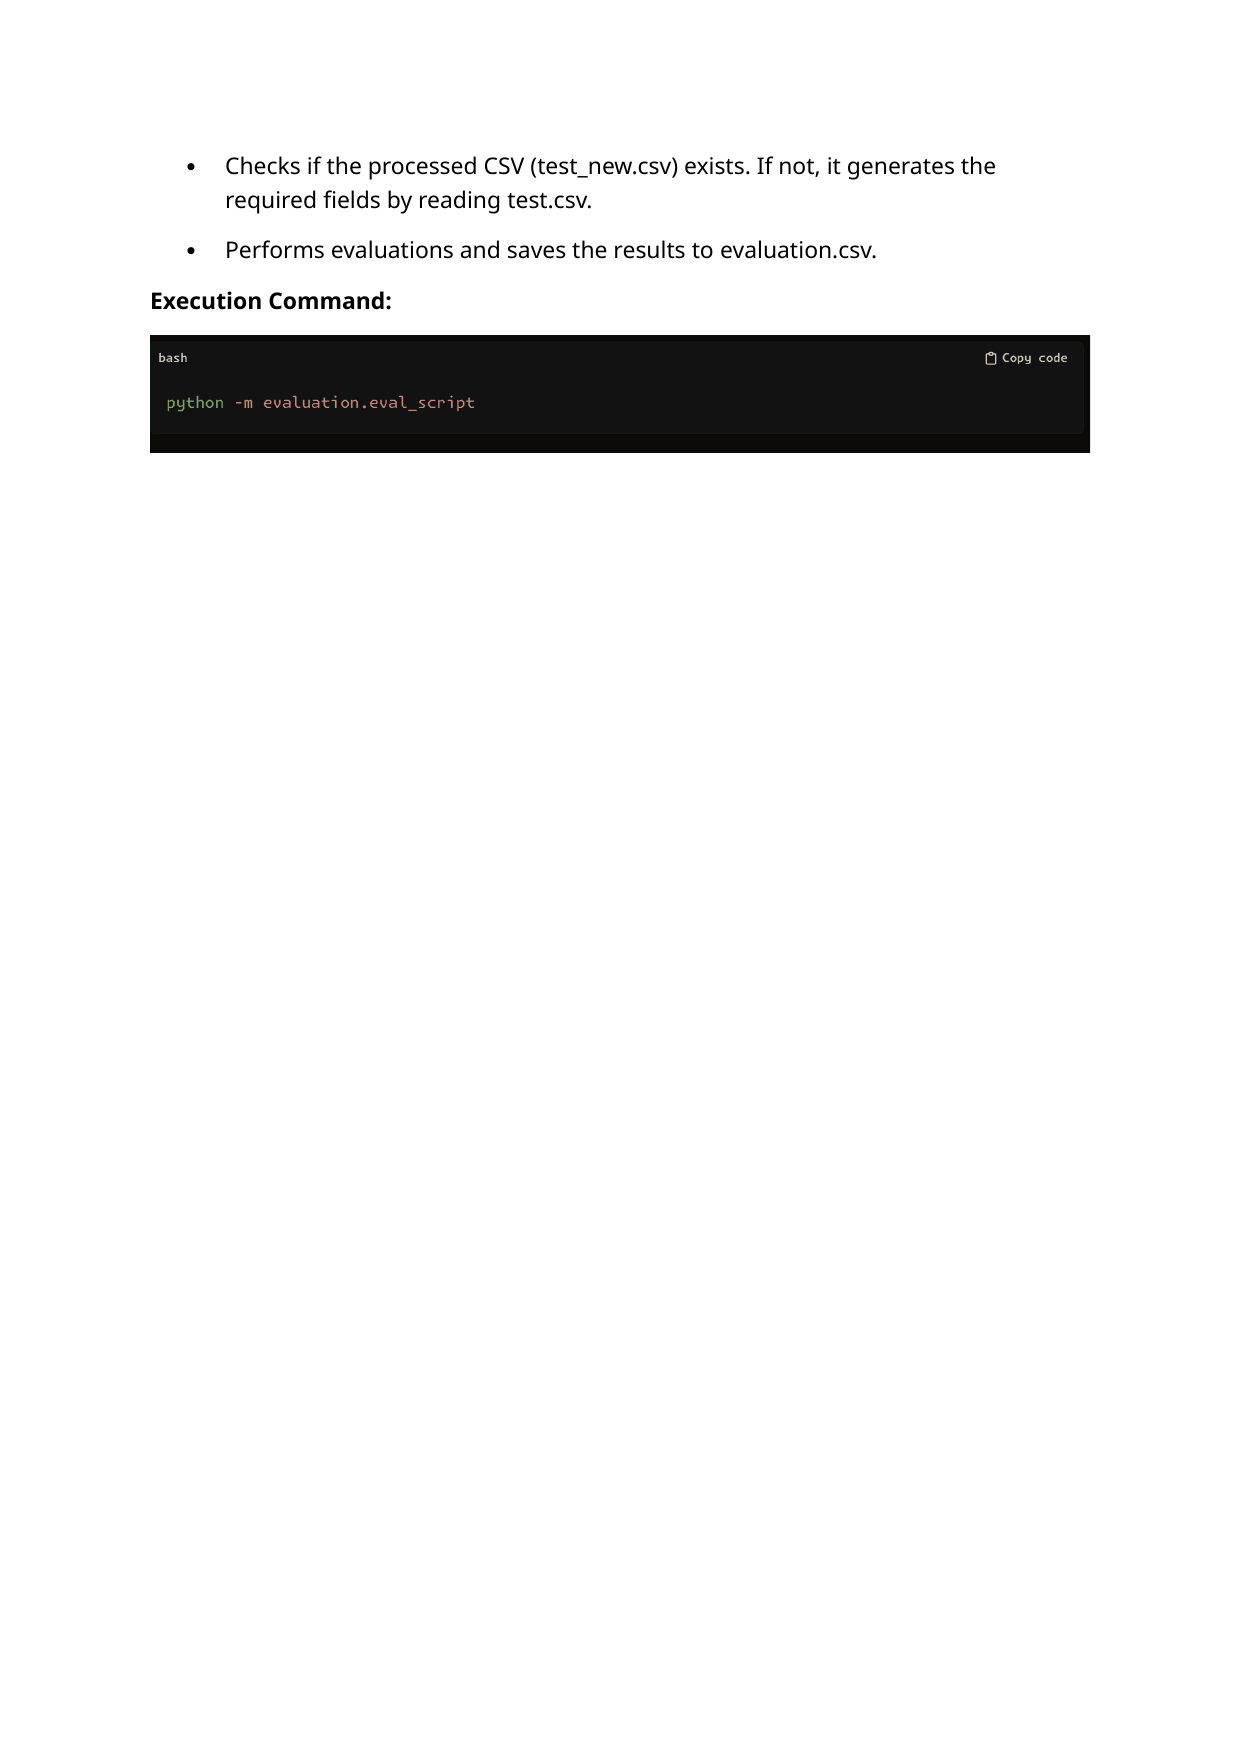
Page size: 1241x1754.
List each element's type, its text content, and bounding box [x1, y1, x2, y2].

text Execution Command: [150, 284, 1090, 316]
list Checks if the processed CSV (test_new.csv) exists. If not, it generates the required fields by reading test.csv. [187, 150, 1090, 215]
picture [150, 335, 1091, 453]
list Performs evaluations and saves the results to evaluation.csv. [187, 234, 1090, 265]
